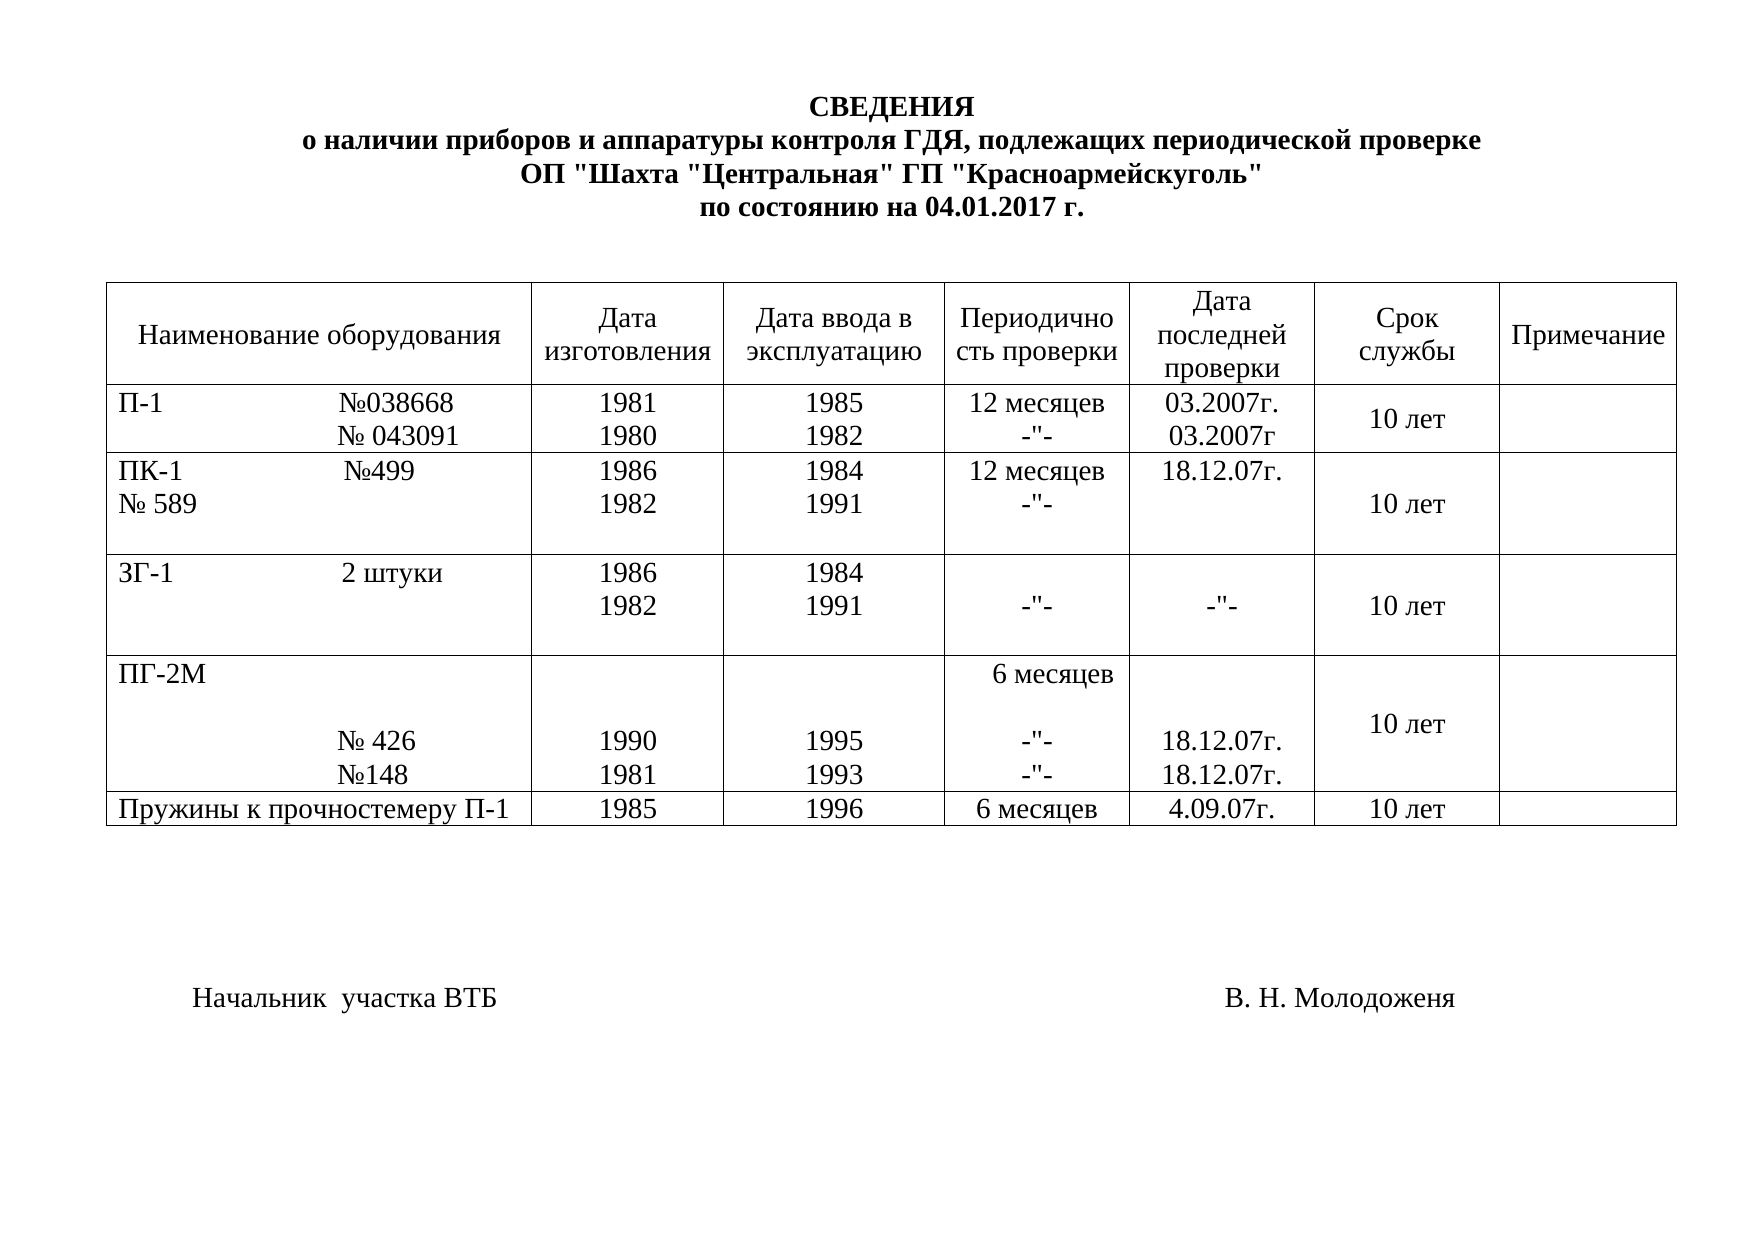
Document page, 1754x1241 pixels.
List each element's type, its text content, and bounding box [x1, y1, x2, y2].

table_cell 12 месяцев -"- [945, 453, 1129, 554]
table_cell 1990 1981 [532, 656, 723, 791]
text СВЕДЕНИЯ [118, 89, 1665, 122]
table_cell -"- [945, 555, 1129, 655]
table_header Дата изготовления [532, 283, 723, 384]
table_cell ЗГ-1 2 штуки [107, 555, 531, 655]
table_cell 1985 1982 [724, 385, 944, 452]
text по состоянию на 04.01.2017 г. [118, 189, 1665, 223]
table_cell 6 месяцев -"- -"- [945, 656, 1129, 791]
table_cell 10 лет [1315, 385, 1499, 452]
table_cell 10 лет [1315, 792, 1499, 825]
table_cell 03.2007г. 03.2007г [1130, 385, 1314, 452]
table_cell 10 лет [1315, 656, 1499, 791]
table_cell 18.12.07г. 18.12.07г. [1130, 656, 1314, 791]
table_cell П-1 №038668 № 043091 [107, 385, 531, 452]
table_header Периодичность проверки [945, 283, 1129, 384]
table_cell 18.12.07г. [1130, 453, 1314, 554]
table_cell [1500, 453, 1676, 554]
table_cell ПК-1 №499 № 589 [107, 453, 531, 554]
table_cell Пружины к прочностемеру П-1 [107, 792, 531, 825]
table_cell 10 лет [1315, 453, 1499, 554]
table_header Примечание [1500, 283, 1676, 384]
table_cell 6 месяцев [945, 792, 1129, 825]
text ОП "Шахта "Центральная" ГП "Красноармейскуголь" [118, 156, 1665, 189]
table_cell 1996 [724, 792, 944, 825]
table_cell [1500, 792, 1676, 825]
table_cell [1500, 385, 1676, 452]
table_header Дата последней проверки [1130, 283, 1314, 384]
table_cell 1984 1991 [724, 555, 944, 655]
table_cell 1986 1982 [532, 555, 723, 655]
table_cell 1981 1980 [532, 385, 723, 452]
table_header Срок службы [1315, 283, 1499, 384]
table_cell 4.09.07г. [1130, 792, 1314, 825]
table_cell 1985 [532, 792, 723, 825]
table_cell [1500, 656, 1676, 791]
table_header Наименование оборудования [107, 283, 531, 384]
table_cell 10 лет [1315, 555, 1499, 655]
table_cell 12 месяцев -"- [945, 385, 1129, 452]
table_cell [1500, 555, 1676, 655]
table_cell -"- [1130, 555, 1314, 655]
table_cell ПГ-2М № 426 №148 [107, 656, 531, 791]
text о наличии приборов и аппаратуры контроля ГДЯ, подлежащих периодической проверке [118, 122, 1665, 156]
table_header Дата ввода в эксплуатацию [724, 283, 944, 384]
table_cell 1995 1993 [724, 656, 944, 791]
table_cell 1984 1991 [724, 453, 944, 554]
table_cell 1986 1982 [532, 453, 723, 554]
text Начальник участка ВТБ В. Н. Молодоженя [118, 980, 1665, 1014]
